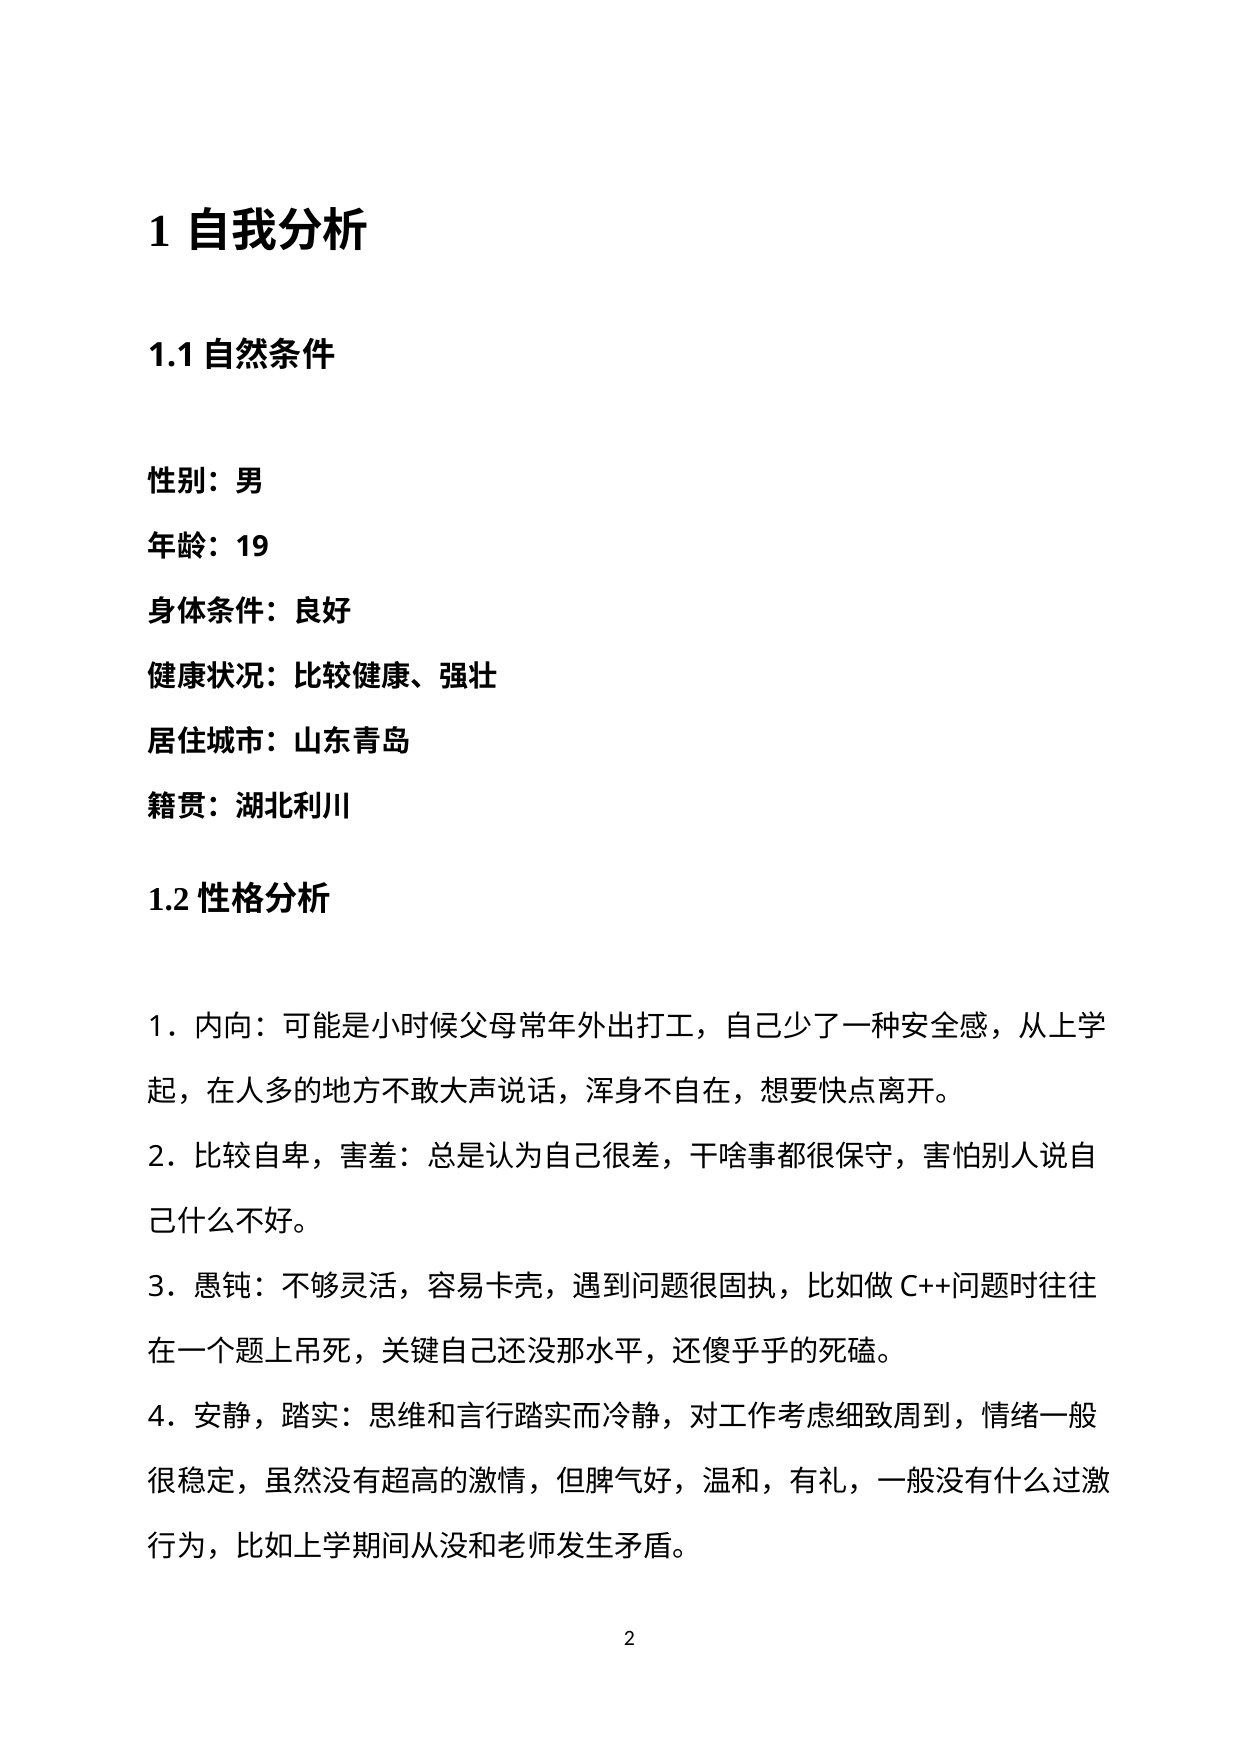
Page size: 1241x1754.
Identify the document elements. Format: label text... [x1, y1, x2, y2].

text 2．比较自卑，害羞：总是认为自己很差，干啥事都很保守，害怕别人说自己什么不好。 [148, 1121, 1110, 1251]
text 健康状况：比较健康、强壮 [148, 642, 1110, 707]
subtitle 1.2 性格分析 [148, 864, 1110, 929]
text 4．安静，踏实：思维和言行踏实而冷静，对工作考虑细致周到，情绪一般很稳定，虽然没有超高的激情，但脾气好，温和，有礼，一般没有什么过激行为，比如上学期间从没和老师发生矛盾。 [148, 1381, 1110, 1576]
text 居住城市：山东青岛 [148, 707, 1110, 772]
text 3．愚钝：不够灵活，容易卡壳，遇到问题很固执，比如做C++问题时往往在一个题上吊死，关键自己还没那水平，还傻乎乎的死磕。 [148, 1251, 1110, 1381]
text 籍贯：湖北利川 [148, 772, 1110, 837]
text 身体条件：良好 [148, 577, 1110, 642]
text 1．内向：可能是小时候父母常年外出打工，自己少了一种安全感，从上学起，在人多的地方不敢大声说话，浑身不自在，想要快点离开。 [148, 991, 1110, 1121]
text 年龄：19 [148, 512, 1110, 577]
subtitle 1.1自然条件 [148, 319, 1110, 384]
text 性别：男 [148, 447, 1110, 512]
subtitle 自我分析 [148, 178, 1110, 276]
